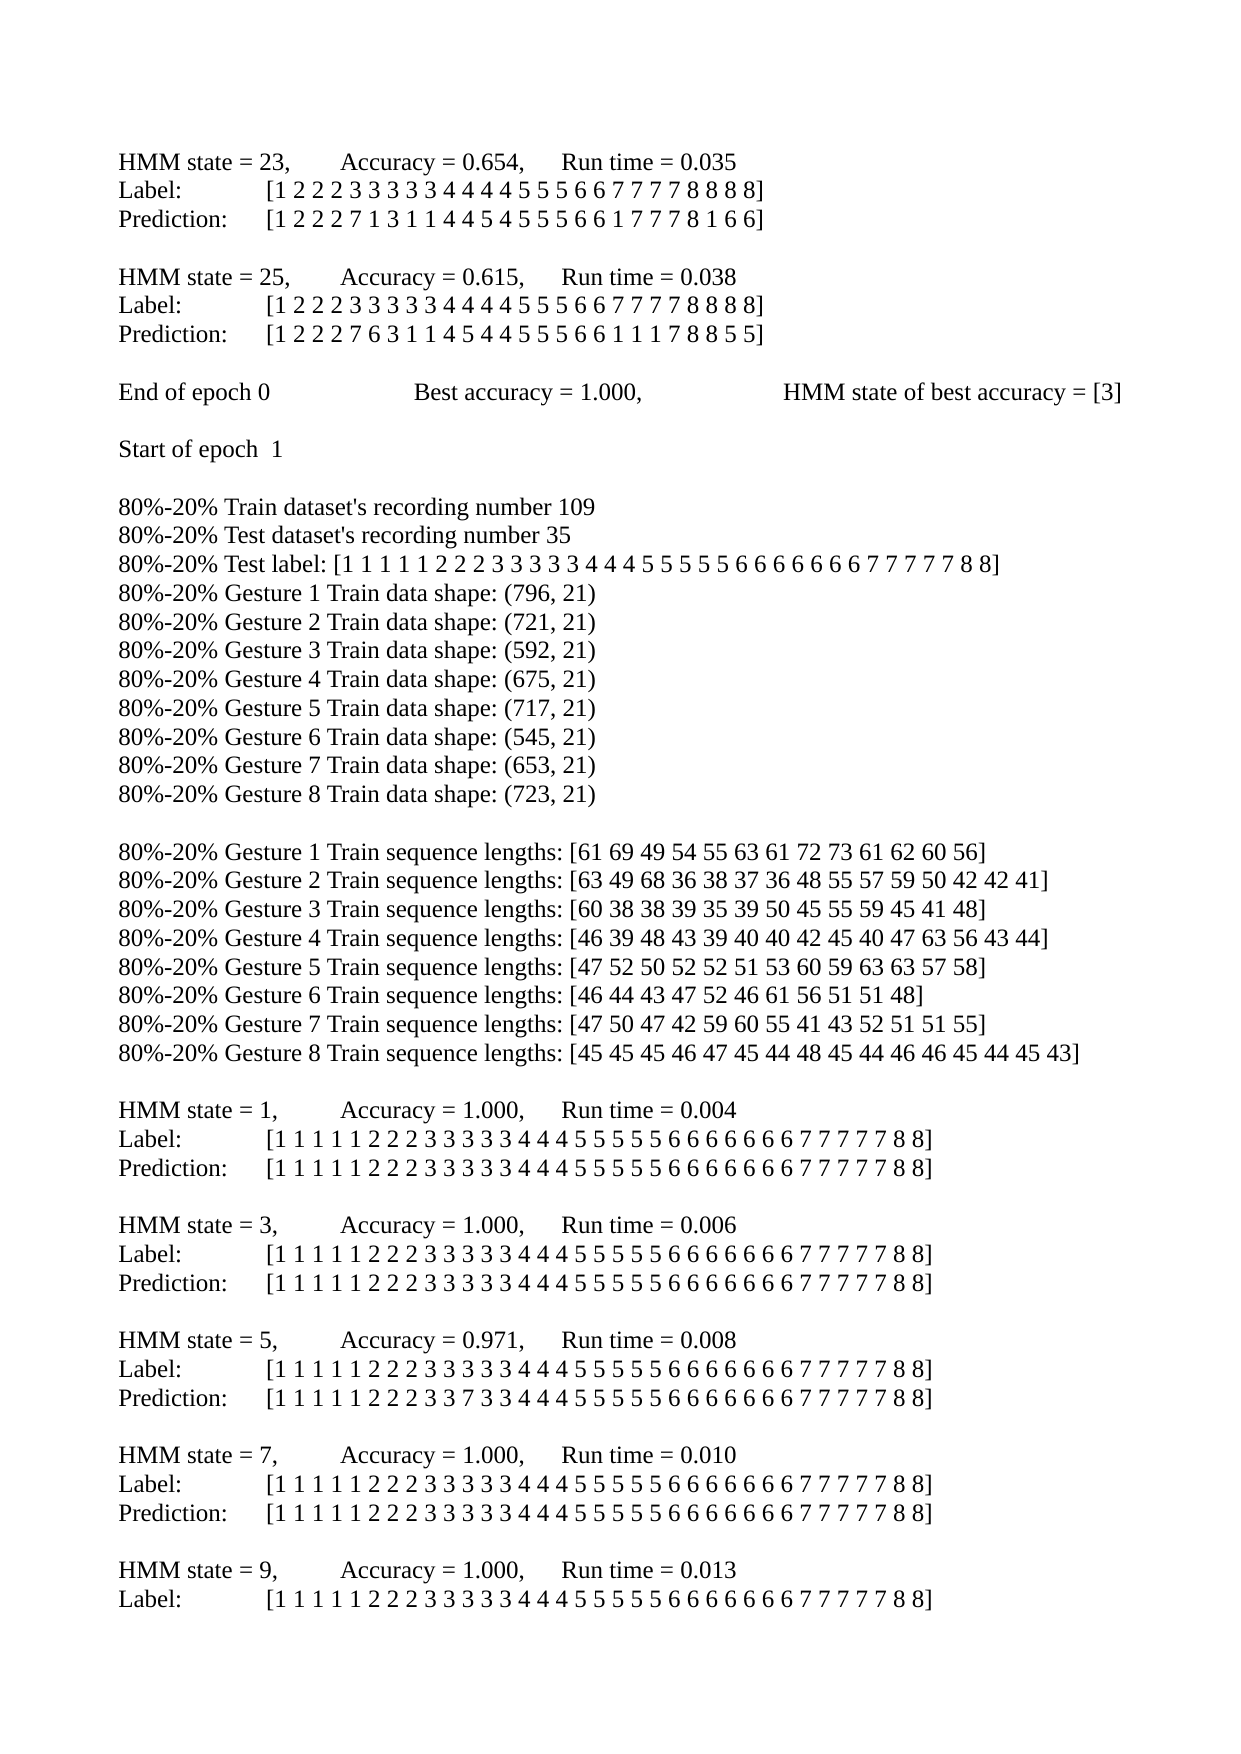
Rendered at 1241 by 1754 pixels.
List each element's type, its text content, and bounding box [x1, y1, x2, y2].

text Prediction: [1 1 1 1 1 2 2 2 3 3 3 3 3 4 4 4 5 5 5 5 5 6 6 6 6 6 6 6 7 7 7 7 7 8 8] [118, 1268, 1122, 1297]
text Label: [1 1 1 1 1 2 2 2 3 3 3 3 3 4 4 4 5 5 5 5 5 6 6 6 6 6 6 6 7 7 7 7 7 8 8] [118, 1124, 1122, 1153]
text 80%-20% Gesture 6 Train sequence lengths: [46 44 43 47 52 46 61 56 51 51 48] [118, 981, 1122, 1009]
text HMM state = 5, Accuracy = 0.971, Run time = 0.008 [118, 1326, 1122, 1354]
text 80%-20% Gesture 7 Train sequence lengths: [47 50 47 42 59 60 55 41 43 52 51 51 55] [118, 1009, 1122, 1038]
text 80%-20% Gesture 4 Train data shape: (675, 21) [118, 664, 1122, 693]
text 80%-20% Gesture 5 Train sequence lengths: [47 52 50 52 52 51 53 60 59 63 63 57 58] [118, 952, 1122, 981]
text End of epoch 0 Best accuracy = 1.000, HMM state of best accuracy = [3] [118, 377, 1122, 406]
text Label: [1 1 1 1 1 2 2 2 3 3 3 3 3 4 4 4 5 5 5 5 5 6 6 6 6 6 6 6 7 7 7 7 7 8 8] [118, 1239, 1122, 1268]
text 80%-20% Gesture 1 Train sequence lengths: [61 69 49 54 55 63 61 72 73 61 62 60 56] [118, 837, 1122, 866]
text 80%-20% Gesture 2 Train sequence lengths: [63 49 68 36 38 37 36 48 55 57 59 50 42 42 41] [118, 866, 1122, 894]
text Prediction: [1 2 2 2 7 1 3 1 1 4 4 5 4 5 5 5 6 6 1 7 7 7 8 1 6 6] [118, 204, 1122, 233]
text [118, 1584, 1122, 1613]
text 80%-20% Gesture 2 Train data shape: (721, 21) [118, 607, 1122, 636]
text 80%-20% Gesture 7 Train data shape: (653, 21) [118, 751, 1122, 779]
text 80%-20% Gesture 4 Train sequence lengths: [46 39 48 43 39 40 40 42 45 40 47 63 56 43 44] [118, 923, 1122, 952]
text HMM state = 25, Accuracy = 0.615, Run time = 0.038 [118, 262, 1122, 291]
text HMM state = 7, Accuracy = 1.000, Run time = 0.010 [118, 1441, 1122, 1469]
text 80%-20% Test dataset's recording number 35 [118, 521, 1122, 549]
text 80%-20% Gesture 1 Train data shape: (796, 21) [118, 578, 1122, 607]
text Label: [1 1 1 1 1 2 2 2 3 3 3 3 3 4 4 4 5 5 5 5 5 6 6 6 6 6 6 6 7 7 7 7 7 8 8] [118, 1469, 1122, 1498]
text 80%-20% Gesture 3 Train sequence lengths: [60 38 38 39 35 39 50 45 55 59 45 41 48] [118, 894, 1122, 923]
text Prediction: [1 1 1 1 1 2 2 2 3 3 3 3 3 4 4 4 5 5 5 5 5 6 6 6 6 6 6 6 7 7 7 7 7 8 8] [118, 1153, 1122, 1182]
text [118, 176, 1122, 204]
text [118, 1498, 1122, 1527]
text 80%-20% Gesture 6 Train data shape: (545, 21) [118, 722, 1122, 751]
text HMM state = 1, Accuracy = 1.000, Run time = 0.004 [118, 1096, 1122, 1124]
text HMM state = 3, Accuracy = 1.000, Run time = 0.006 [118, 1211, 1122, 1239]
text 80%-20% Gesture 5 Train data shape: (717, 21) [118, 693, 1122, 722]
text HMM state = 9, Accuracy = 1.000, Run time = 0.013 [118, 1556, 1122, 1584]
text 80%-20% Gesture 3 Train data shape: (592, 21) [118, 636, 1122, 664]
text 80%-20% Test label: [1 1 1 1 1 2 2 2 3 3 3 3 3 4 4 4 5 5 5 5 5 6 6 6 6 6 6 6 7 7 7 7 7 8 8] [118, 549, 1122, 578]
text 80%-20% Gesture 8 Train sequence lengths: [45 45 45 46 47 45 44 48 45 44 46 46 45 44 45 43] [118, 1038, 1122, 1067]
text Start of epoch 1 [118, 434, 1122, 463]
text 80%-20% Train dataset's recording number 109 [118, 492, 1122, 521]
text Prediction: [1 1 1 1 1 2 2 2 3 3 7 3 3 4 4 4 5 5 5 5 5 6 6 6 6 6 6 6 7 7 7 7 7 8 8] [118, 1383, 1122, 1412]
text 80%-20% Gesture 8 Train data shape: (723, 21) [118, 779, 1122, 808]
text Label: [1 2 2 2 3 3 3 3 3 4 4 4 4 5 5 5 6 6 7 7 7 7 8 8 8 8] [118, 291, 1122, 319]
text Prediction: [1 2 2 2 7 6 3 1 1 4 5 4 4 5 5 5 6 6 1 1 1 7 8 8 5 5] [118, 319, 1122, 348]
text Label: [1 1 1 1 1 2 2 2 3 3 3 3 3 4 4 4 5 5 5 5 5 6 6 6 6 6 6 6 7 7 7 7 7 8 8] [118, 1354, 1122, 1383]
text HMM state = 23, Accuracy = 0.654, Run time = 0.035 [118, 147, 1122, 176]
